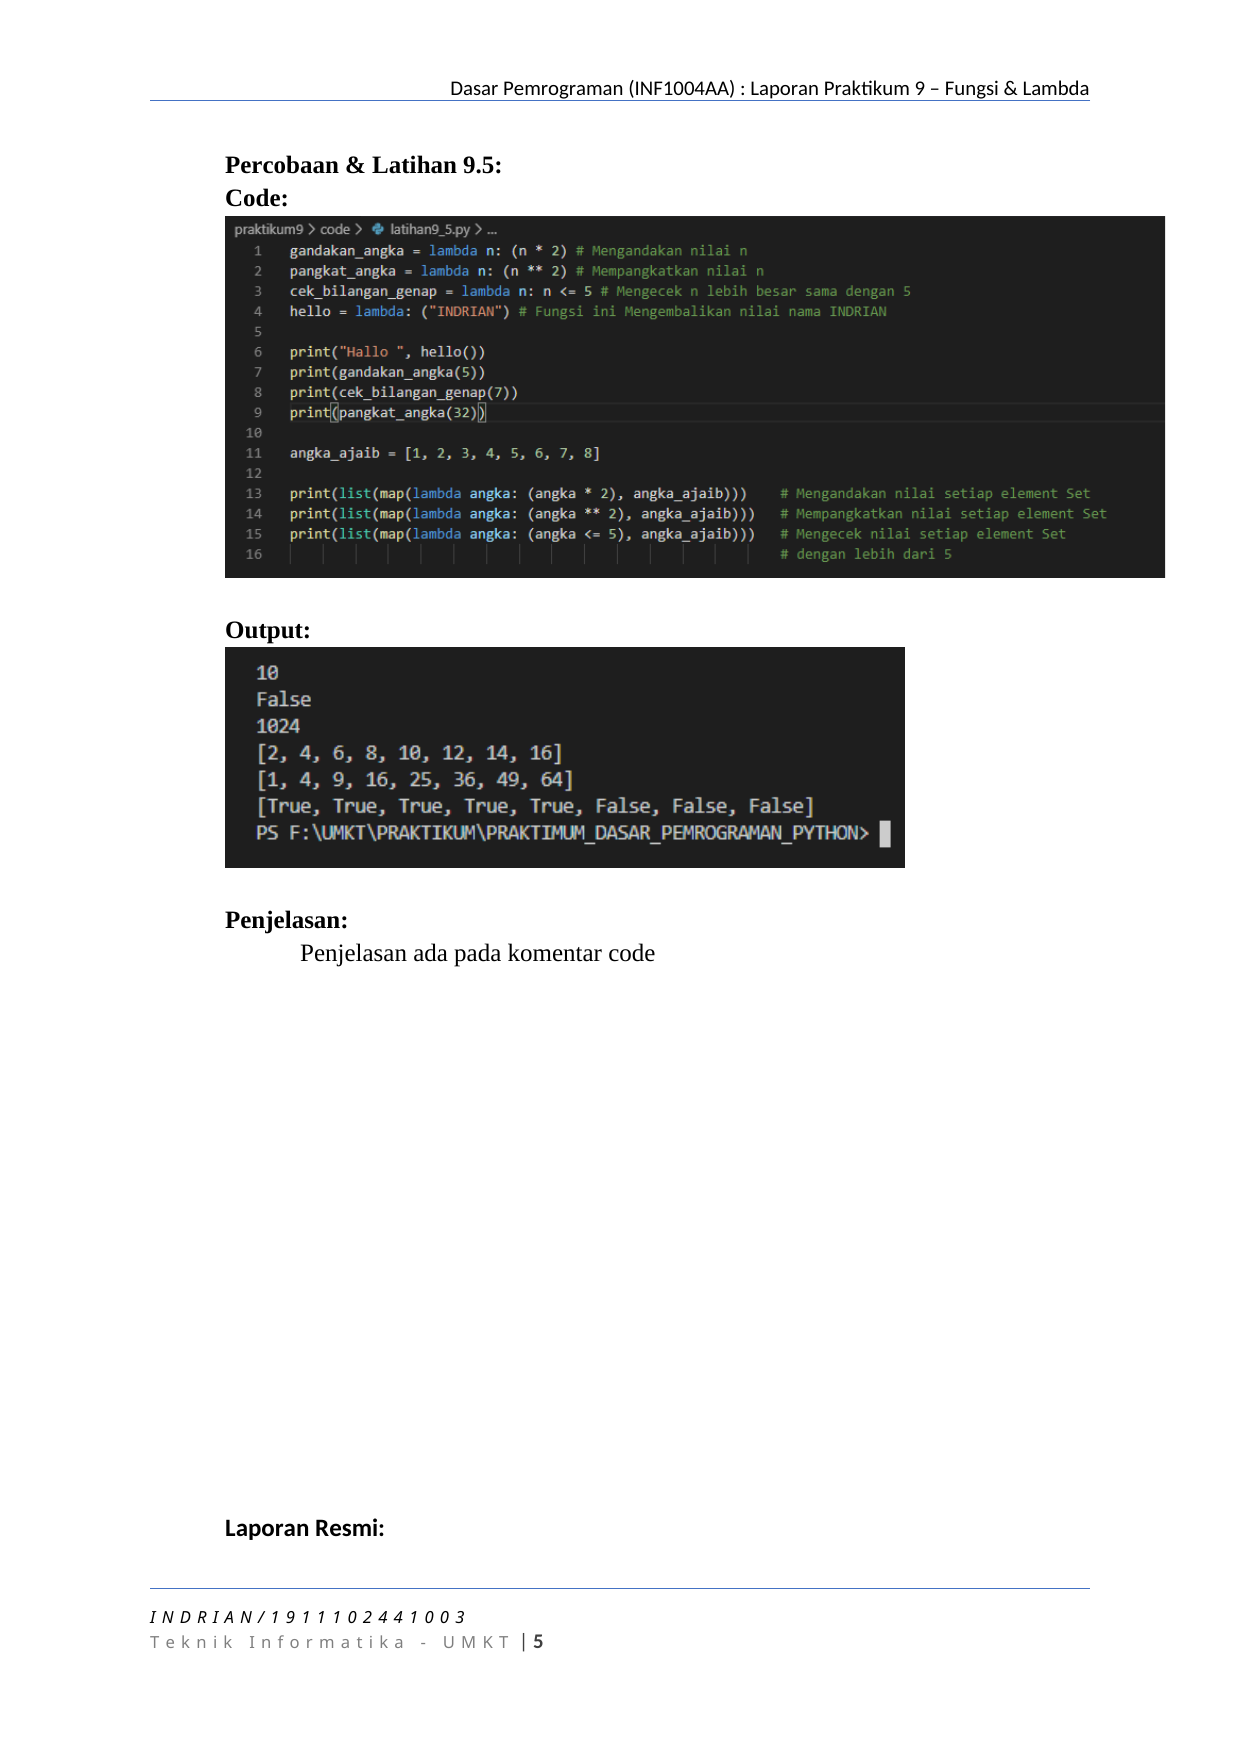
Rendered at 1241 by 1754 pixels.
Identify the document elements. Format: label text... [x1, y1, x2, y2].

list Penjelasan ada pada komentar code [300, 938, 1090, 967]
list Code: [225, 183, 1090, 212]
picture [225, 216, 1166, 578]
list Output: [225, 615, 1090, 643]
text Laporan Resmi: [150, 1512, 1090, 1542]
picture [225, 647, 905, 868]
list Percobaan & Latihan 9.5: [225, 150, 1090, 179]
list Penjelasan: [225, 905, 1090, 933]
